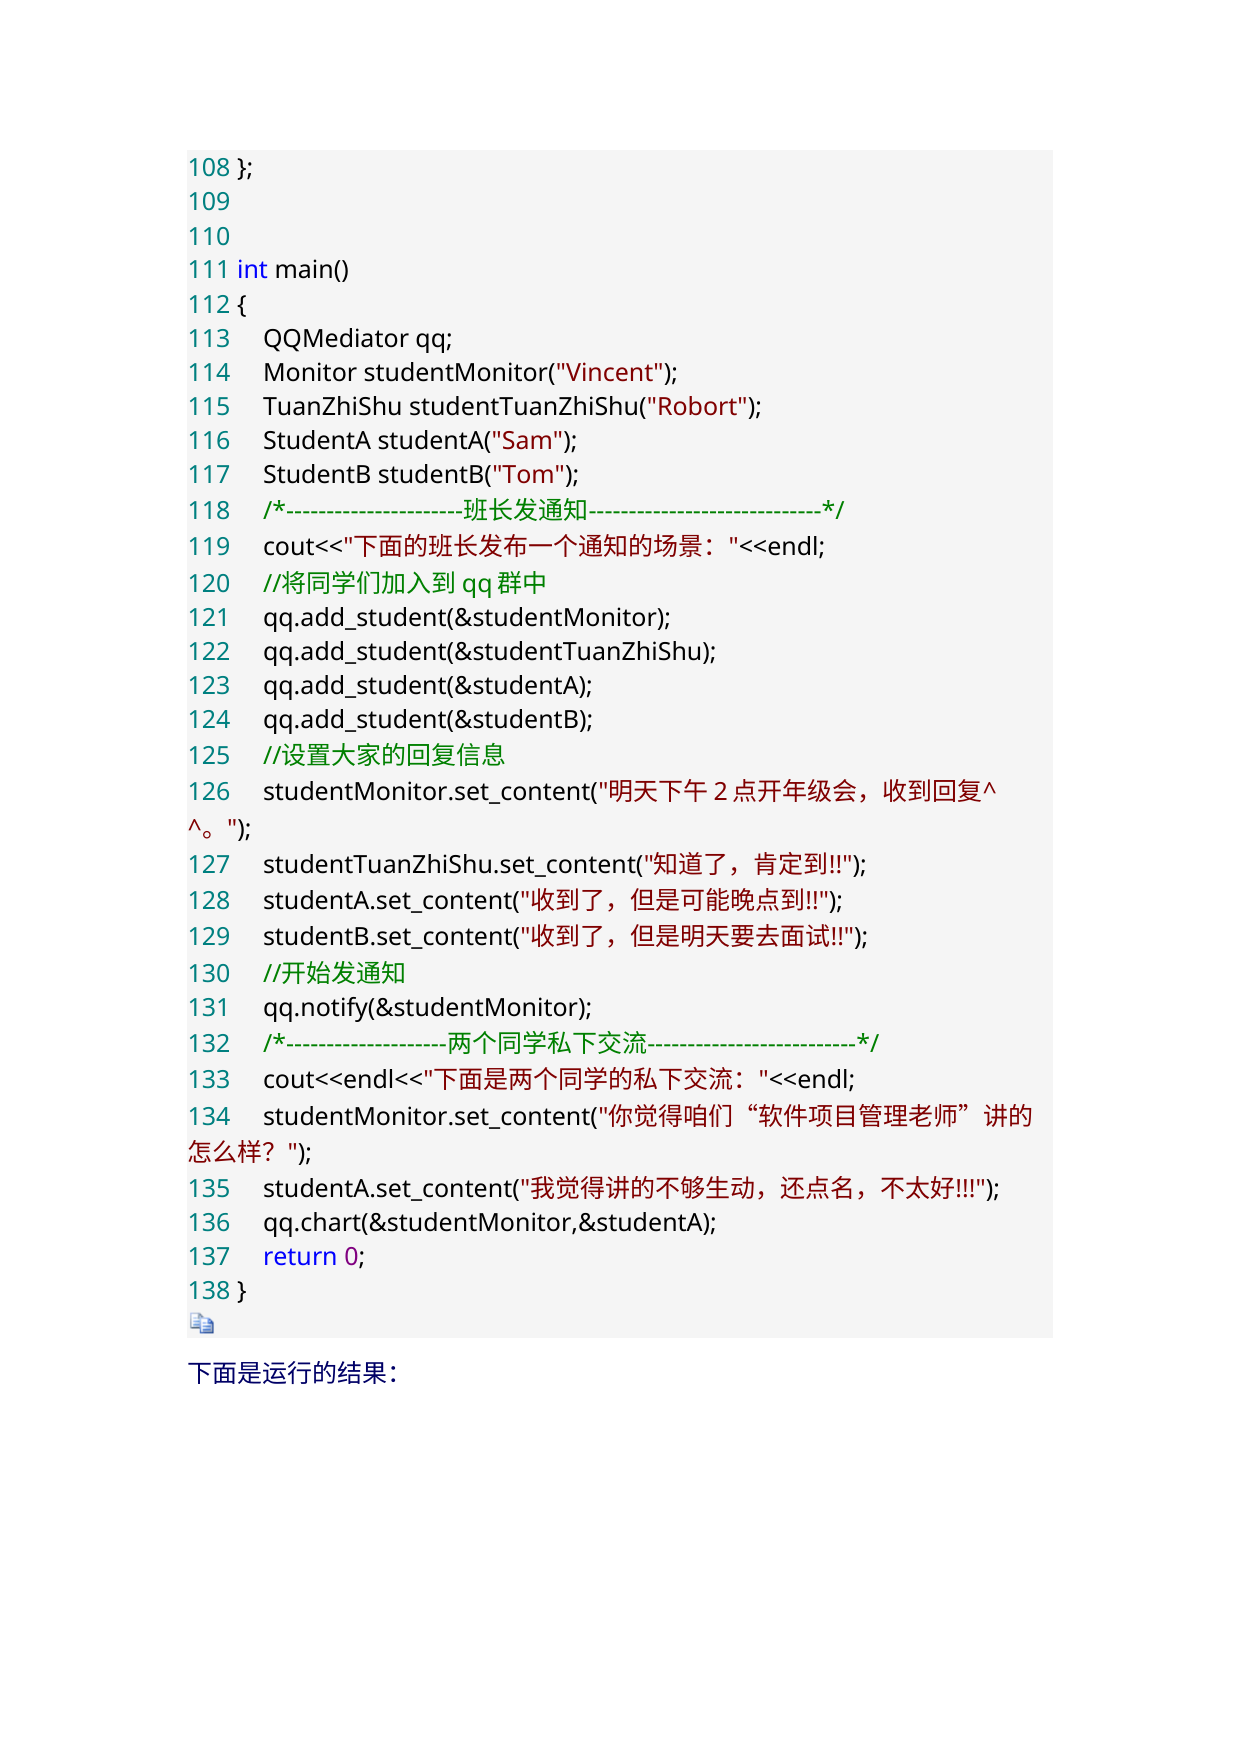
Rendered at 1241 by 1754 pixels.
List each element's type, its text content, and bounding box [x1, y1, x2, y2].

text 108 }; [187, 150, 1053, 184]
text 132 /*--------------------两个同学私下交流--------------------------*/ [187, 1023, 1053, 1060]
text 115 TuanZhiShu studentTuanZhiShu("Robort"); [187, 388, 1053, 422]
text 127 studentTuanZhiShu.set_content("知道了，肯定到!!"); [187, 844, 1053, 881]
text 131 qq.notify(&studentMonitor); [187, 989, 1053, 1023]
text 138 } [187, 1273, 1053, 1307]
text 109 [187, 184, 1053, 218]
text 121 qq.add_student(&studentMonitor); [187, 599, 1053, 633]
text 130 //开始发通知 [187, 953, 1053, 989]
text 116 StudentA studentA("Sam"); [187, 422, 1053, 457]
text 133 cout<<endl<<"下面是两个同学的私下交流："<<endl; [187, 1060, 1053, 1096]
text 下面是运行的结果： [187, 1354, 1053, 1390]
text 123 qq.add_student(&studentA); [187, 667, 1053, 702]
text 129 studentB.set_content("收到了，但是明天要去面试!!"); [187, 917, 1053, 953]
text 134 studentMonitor.set_content("你觉得咱们“软件项目管理老师”讲的怎么样？"); [187, 1096, 1053, 1168]
text 136 qq.chart(&studentMonitor,&studentA); [187, 1205, 1053, 1239]
text 113 QQMediator qq; [187, 320, 1053, 354]
text 114 Monitor studentMonitor("Vincent"); [187, 354, 1053, 388]
text 126 studentMonitor.set_content("明天下午2点开年级会，收到回复^^。"); [187, 772, 1053, 844]
text 118 /*----------------------班长发通知-----------------------------*/ [187, 491, 1053, 527]
text 117 StudentB studentB("Tom"); [187, 457, 1053, 491]
text 119 cout<<"下面的班长发布一个通知的场景："<<endl; [187, 527, 1053, 563]
text 110 [187, 218, 1053, 252]
text 135 studentA.set_content("我觉得讲的不够生动，还点名，不太好!!!"); [187, 1168, 1053, 1205]
text 111 int main() [187, 252, 1053, 286]
text 112 { [187, 286, 1053, 320]
text 128 studentA.set_content("收到了，但是可能晚点到!!"); [187, 881, 1053, 917]
text 124 qq.add_student(&studentB); [187, 702, 1053, 736]
text 125 //设置大家的回复信息 [187, 736, 1053, 772]
text 120 //将同学们加入到qq群中 [187, 563, 1053, 599]
text 137 return 0; [187, 1239, 1053, 1273]
picture [187, 1306, 219, 1339]
text 122 qq.add_student(&studentTuanZhiShu); [187, 633, 1053, 667]
